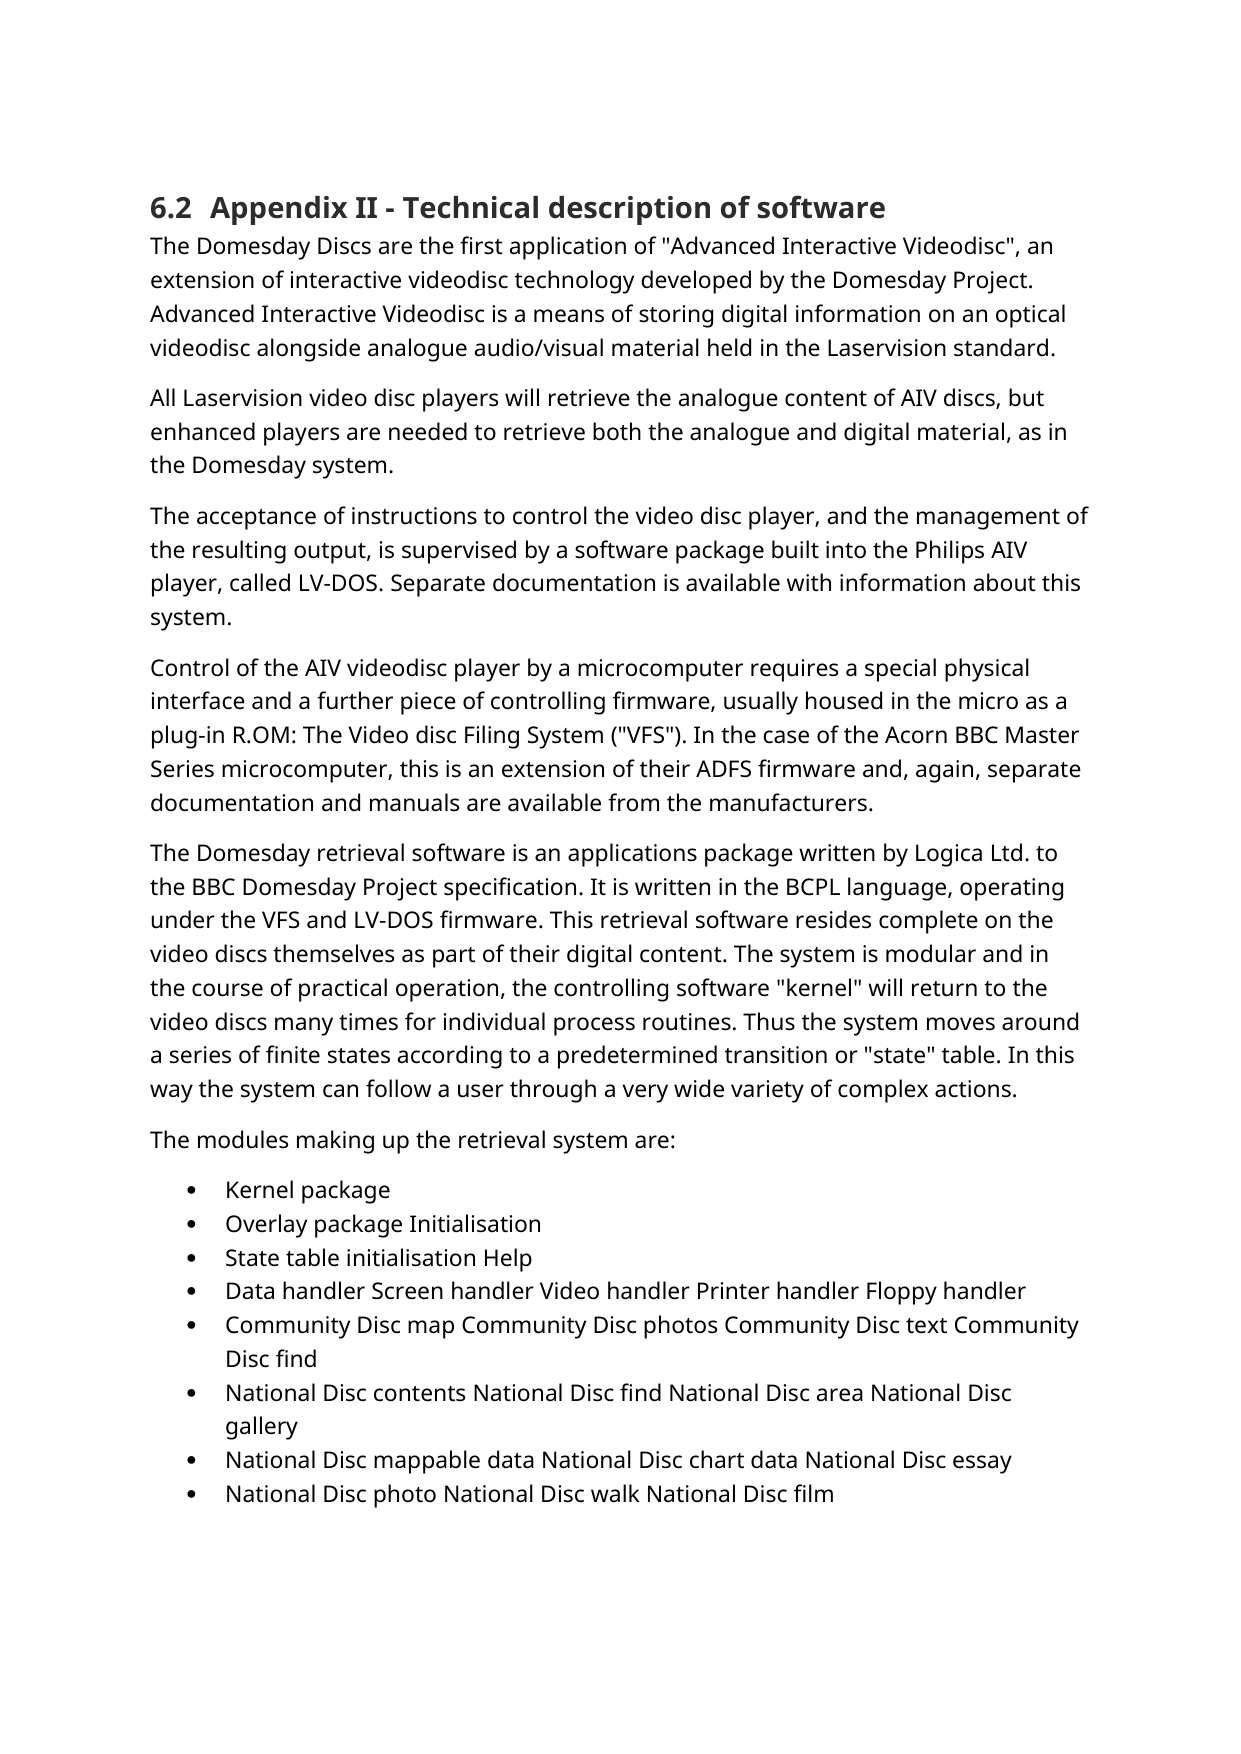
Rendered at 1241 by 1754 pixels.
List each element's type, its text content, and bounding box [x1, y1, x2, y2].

list Kernel package [187, 1174, 1090, 1205]
list State table initialisation Help [187, 1242, 1090, 1273]
list Community Disc map Community Disc photos Community Disc text Community Disc find [187, 1309, 1090, 1374]
text The acceptance of instructions to control the video disc player, and the management of the resulting output, is supervised by a software package built into the Philips AIV player, called LV-DOS. Separate documentation is available with information about this system. [150, 500, 1090, 632]
list National Disc contents National Disc find National Disc area National Disc gallery [187, 1377, 1090, 1442]
list National Disc mappable data National Disc chart data National Disc essay [187, 1444, 1090, 1475]
text The Domesday Discs are the first application of "Advanced Interactive Videodisc", an extension of interactive videodisc technology developed by the Domesday Project. Advanced Interactive Videodisc is a means of storing digital information on an optical videodisc alongside analogue audio/visual material held in the Laservision standard. [150, 230, 1090, 363]
subtitle Appendix II - Technical description of software [150, 187, 1090, 227]
list National Disc photo National Disc walk National Disc film [187, 1478, 1090, 1509]
list Data handler Screen handler Video handler Printer handler Floppy handler [187, 1275, 1090, 1307]
text Control of the AIV videodisc player by a microcomputer requires a special physical interface and a further piece of controlling firmware, usually housed in the micro as a plug-in R.OM: The Video disc Filing System ("VFS"). In the case of the Acorn BBC Master Series microcomputer, this is an extension of their ADFS firmware and, again, separate documentation and manuals are available from the manufacturers. [150, 652, 1090, 818]
text All Laservision video disc players will retrieve the analogue content of AIV discs, but enhanced players are needed to retrieve both the analogue and digital material, as in the Domesday system. [150, 382, 1090, 481]
text The modules making up the retrieval system are: [150, 1124, 1090, 1155]
text The Domesday retrieval software is an applications package written by Logica Ltd. to the BBC Domesday Project specification. It is written in the BCPL language, operating under the VFS and LV-DOS firmware. This retrieval software resides complete on the video discs themselves as part of their digital content. The system is modular and in the course of practical operation, the controlling software "kernel" will return to the video discs many times for individual process routines. Thus the system moves around a series of finite states according to a predetermined transition or "state" table. In this way the system can follow a user through a very wide variety of complex actions. [150, 837, 1090, 1104]
list Overlay package Initialisation [187, 1208, 1090, 1239]
